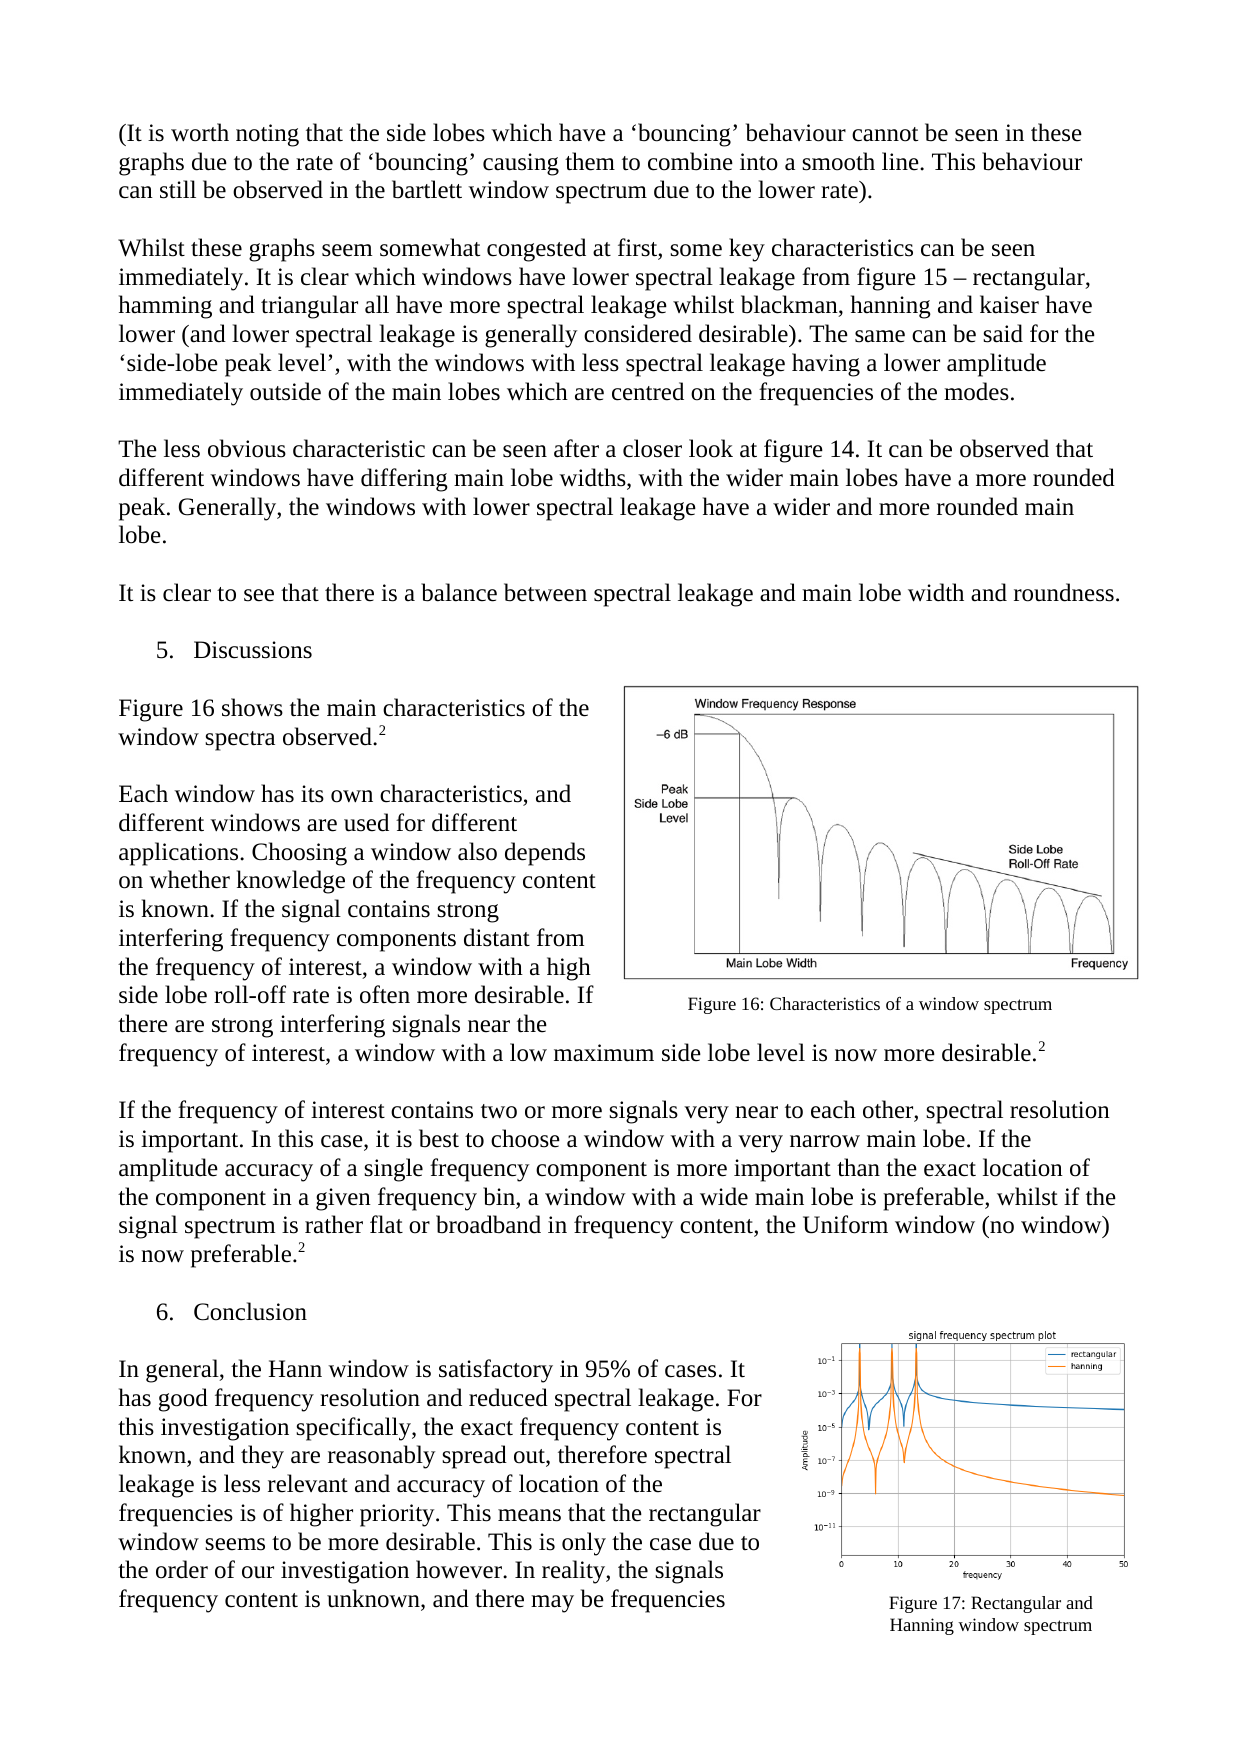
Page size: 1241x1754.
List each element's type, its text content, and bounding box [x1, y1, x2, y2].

picture [619, 739, 1149, 1040]
text It is clear to see that there is a balance between spectral leakage and main lobe width and roundness. [118, 636, 1122, 664]
list Conclusion [156, 1354, 1122, 1383]
list Discussions [156, 693, 1122, 722]
text The less obvious characteristic can be seen after a closer look at figure 14. It can be observed that different windows have differing main lobe widths, with the wider main lobes have a more rounded peak. Generally, the windows with lower spectral leakage have a wider and more rounded main lobe. [118, 492, 1122, 607]
text Whilst these graphs seem somewhat congested at first, some key characteristics can be seen immediately. It is clear which windows have lower spectral leakage from figure 15 – rectangular, hamming and triangular all have more spectral leakage whilst blackman, hanning and kaiser have lower (and lower spectral leakage is generally considered desirable). The same can be said for the ‘side-lobe peak level’, with the windows with less spectral leakage having a lower amplitude immediately outside of the main lobes which are centred on the frequencies of the modes. [118, 291, 1122, 463]
text Each window has its own characteristics, and different windows are used for different applications. Choosing a window also depends on whether knowledge of the frequency content is known. If the signal contains strong interfering frequency components distant from the frequency of interest, a window with a high side lobe roll-off rate is often more desirable. If there are strong interfering signals near the frequency of interest, a window with a low maximum side lobe level is now more desirable.2 [118, 837, 1122, 1124]
text If the frequency of interest contains two or more signals very near to each other, spectral resolution is important. In this case, it is best to choose a window with a very narrow main lobe. If the amplitude accuracy of a single frequency component is more important than the exact location of the component in a given frequency bin, a window with a wide main lobe is preferable, whilst if the signal spectrum is rather flat or broadband in frequency content, the Uniform window (no window) is now preferable.2 [118, 1153, 1122, 1326]
picture [796, 1383, 1134, 1643]
text Figure 16 shows the main characteristics of the window spectra observed.2 [118, 751, 619, 808]
text (It is worth noting that the side lobes which have a ‘bouncing’ behaviour cannot be seen in these graphs due to the rate of ‘bouncing’ causing them to combine into a smooth line. This behaviour can still be observed in the bartlett window spectrum due to the lower rate). [118, 176, 1122, 262]
